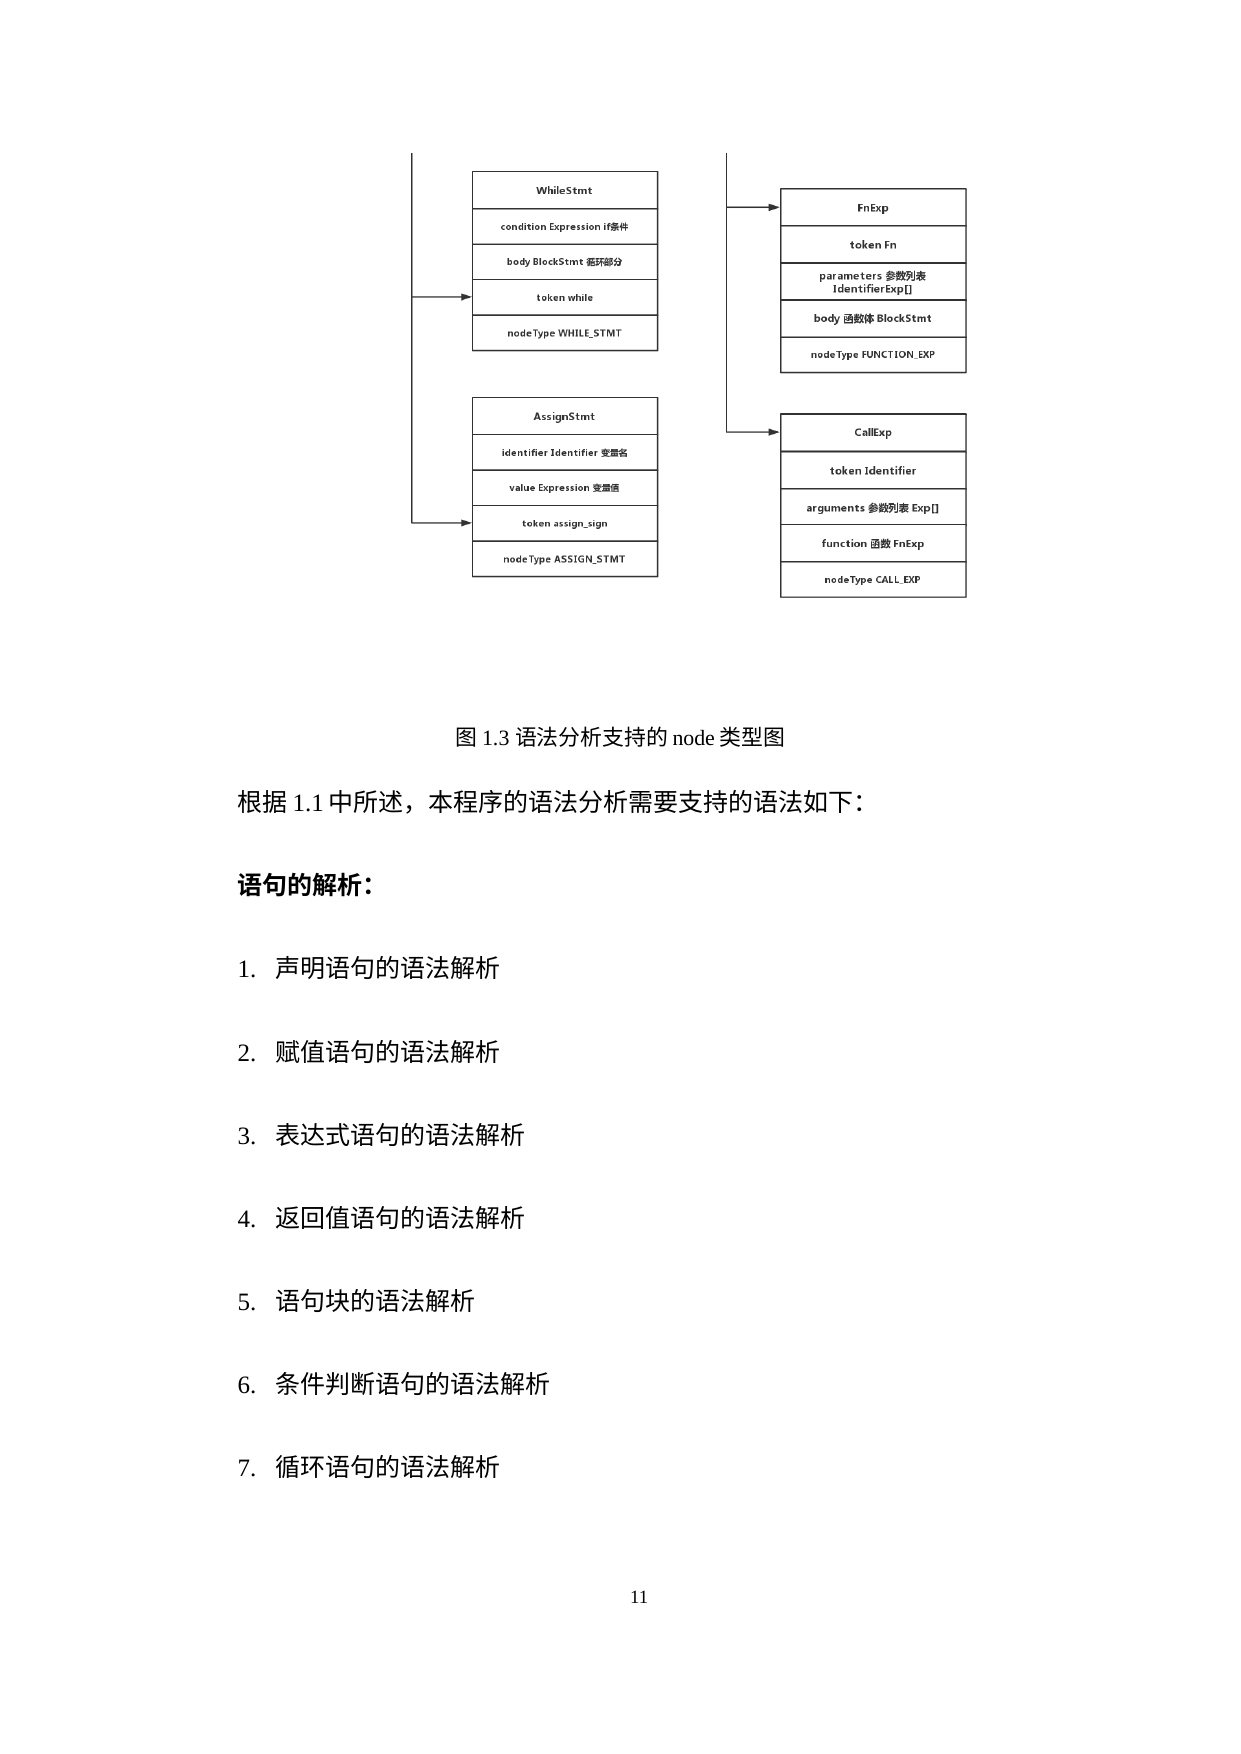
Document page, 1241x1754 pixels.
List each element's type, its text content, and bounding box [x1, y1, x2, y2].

text 语句的解析： [187, 851, 1053, 916]
text 7. 循环语句的语法解析 [187, 1433, 1053, 1498]
text 4. 返回值语句的语法解析 [187, 1184, 1053, 1249]
text 2. 赋值语句的语法解析 [187, 1018, 1053, 1083]
text 3. 表达式语句的语法解析 [187, 1101, 1053, 1166]
text 6. 条件判断语句的语法解析 [187, 1350, 1053, 1415]
text 图1.3 语法分析支持的node类型图 [187, 720, 1053, 752]
text 根据1.1中所述，本程序的语法分析需要支持的语法如下： [187, 768, 1053, 833]
text 1. 声明语句的语法解析 [187, 934, 1053, 999]
text 5. 语句块的语法解析 [187, 1267, 1053, 1332]
picture [187, 153, 1053, 687]
